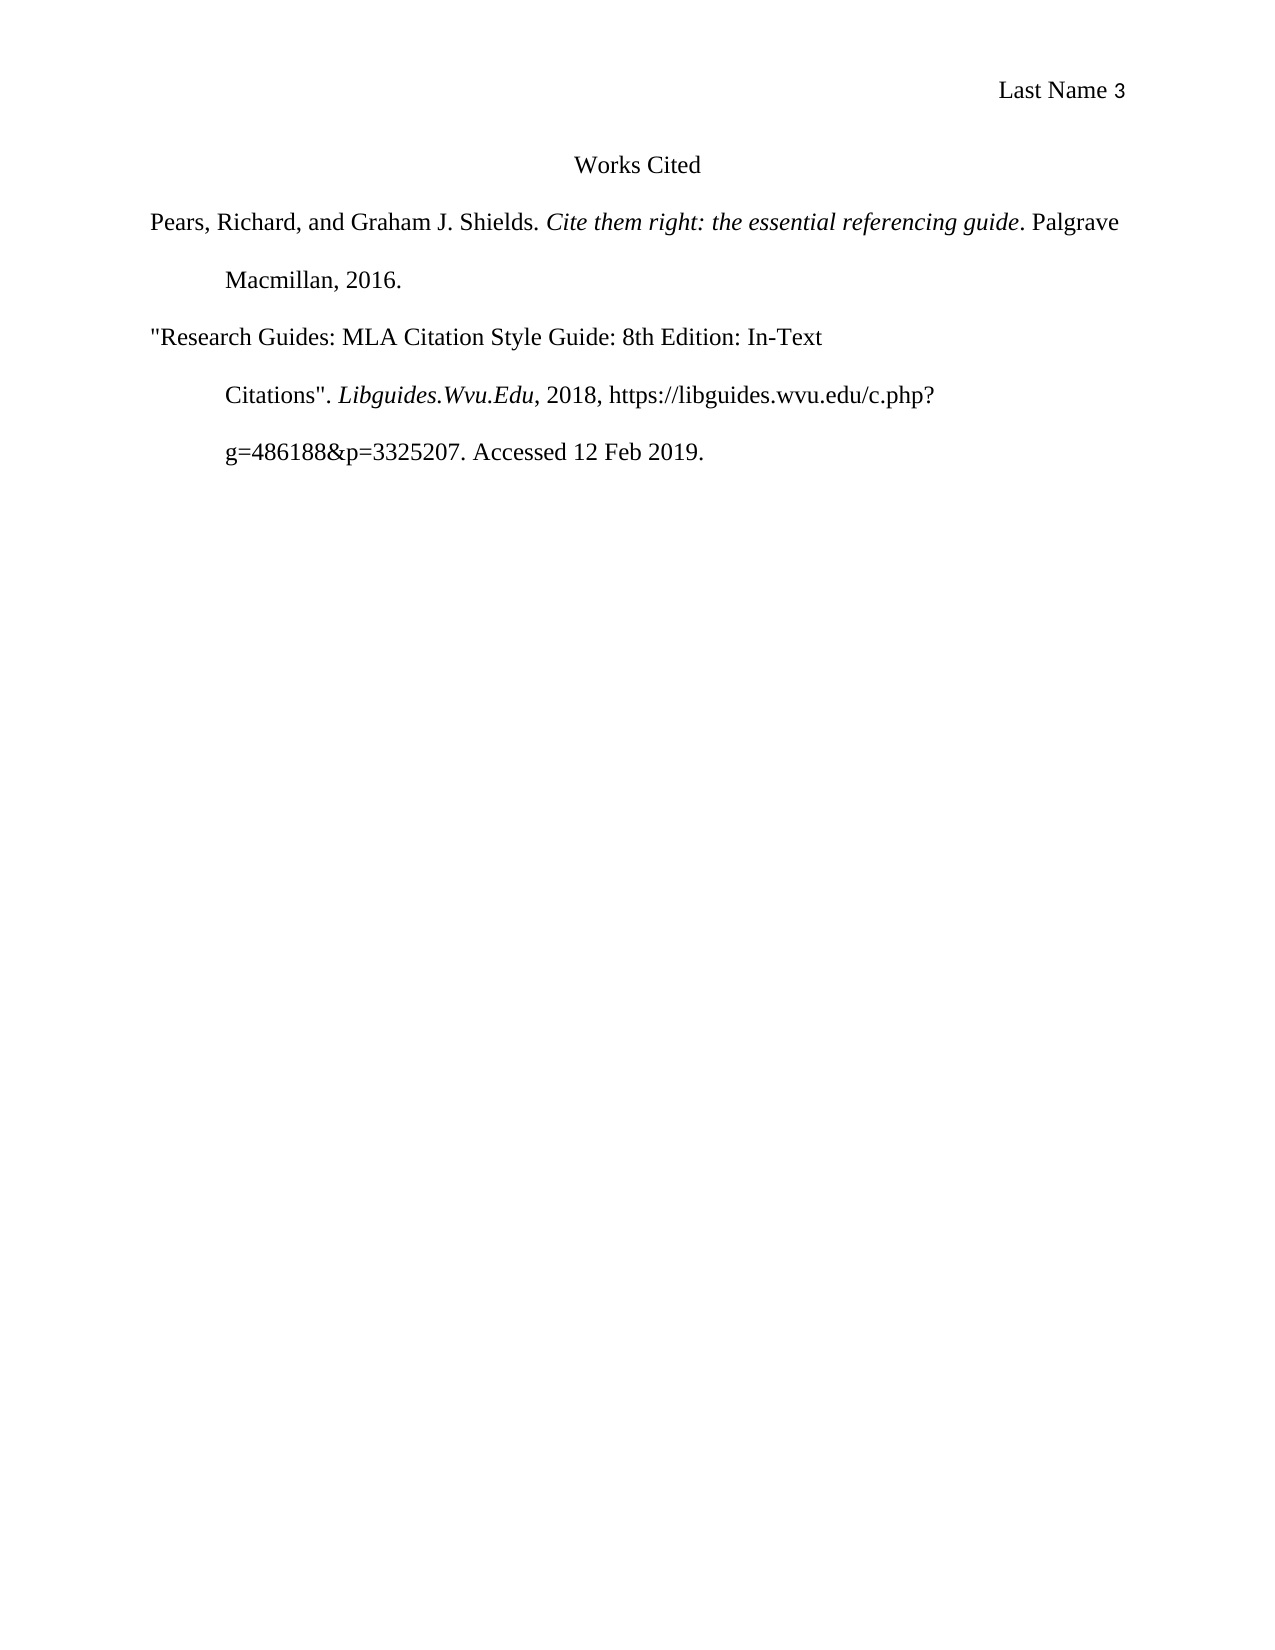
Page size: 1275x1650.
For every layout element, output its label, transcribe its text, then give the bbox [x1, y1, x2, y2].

text "Research Guides: MLA Citation Style Guide: 8th Edition: In-Text Citations". Libguides.Wvu.Edu, 2018, https://libguides.wvu.edu/c.php?g=486188&p=3325207. Accessed 12 Feb 2019. [150, 322, 1125, 466]
text Works Cited [150, 150, 1125, 179]
text Pears, Richard, and Graham J. Shields. Cite them right: the essential referencing guide. Palgrave Macmillan, 2016. [150, 207, 1125, 294]
